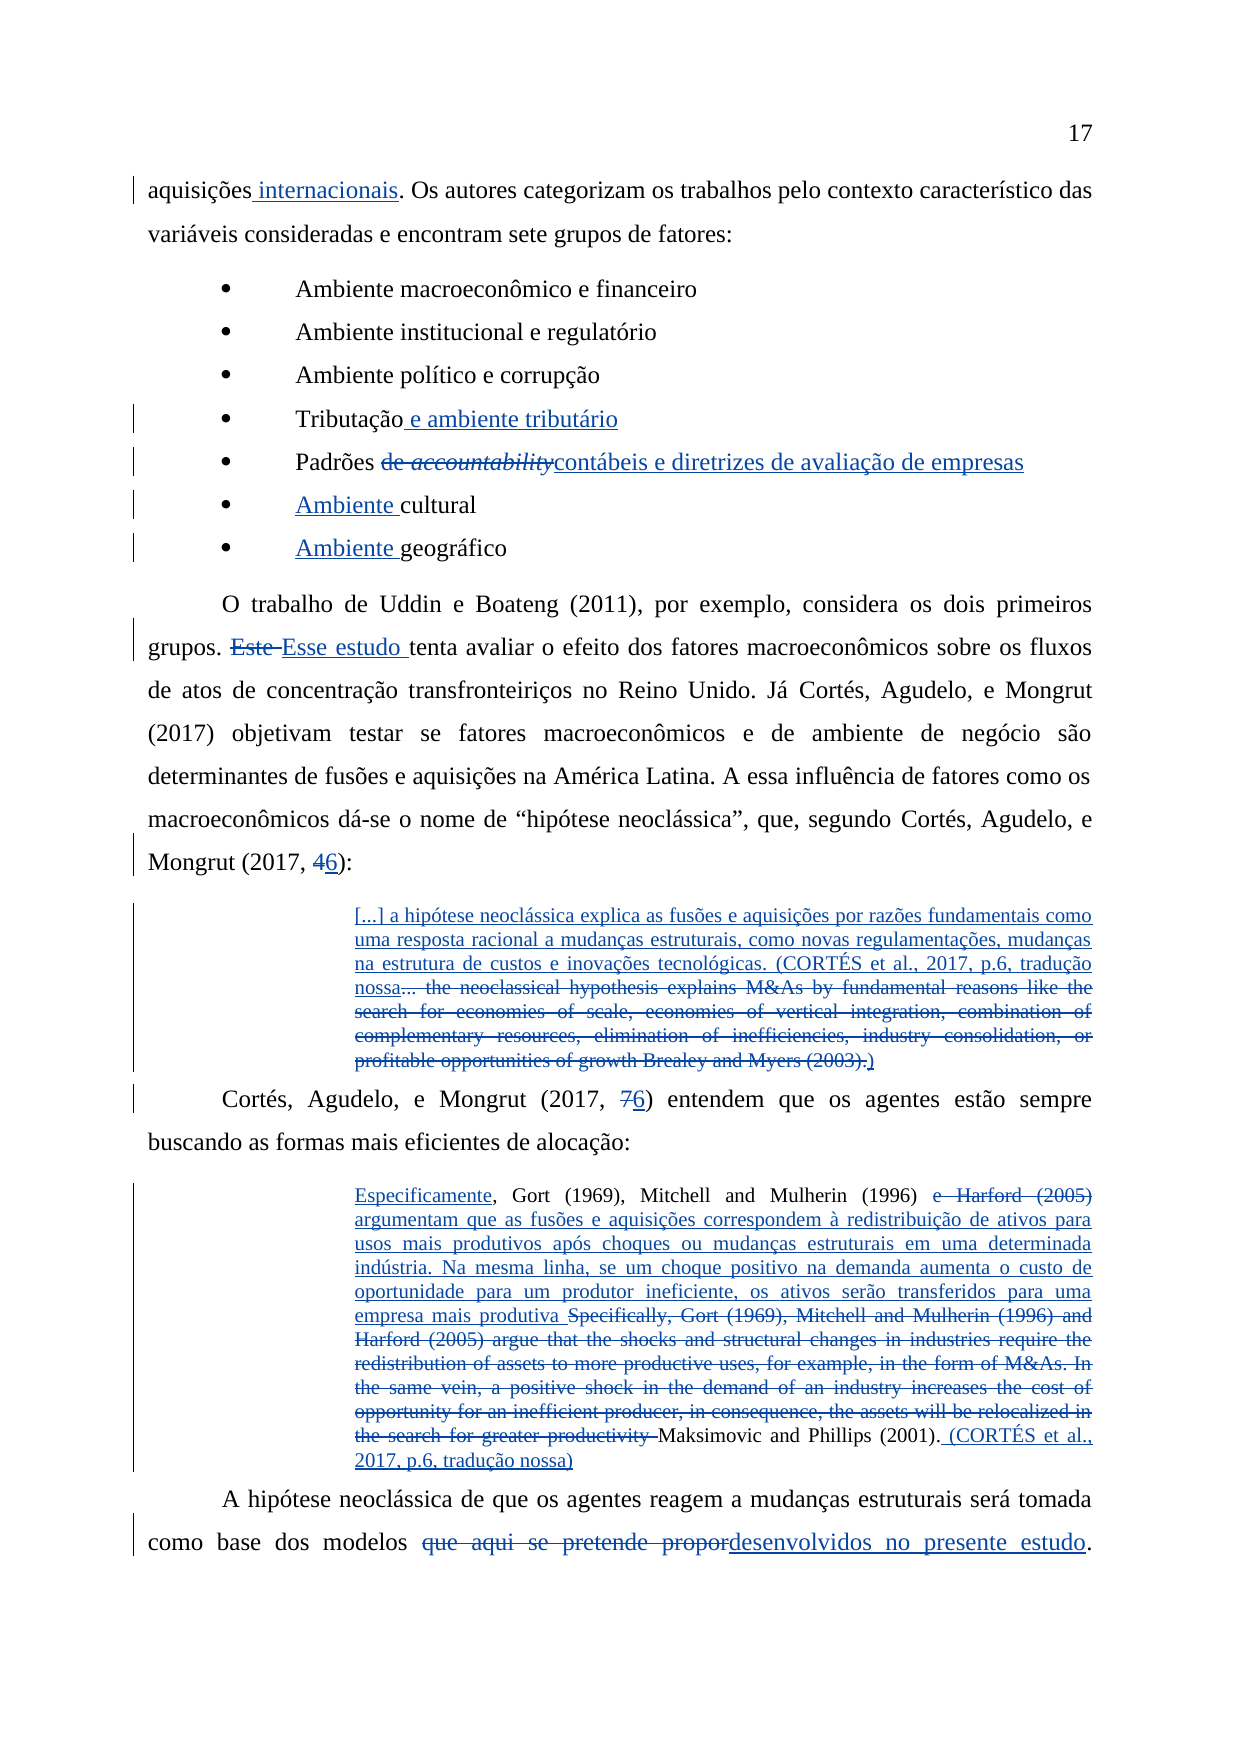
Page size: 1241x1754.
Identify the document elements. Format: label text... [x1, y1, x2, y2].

text , Gort (1969), Mitchell and Mulherin (1996) Maksimovic and Phillips (2001). [354, 1277, 1092, 1300]
text , Gort (1969), Mitchell and Mulherin (1996) Maksimovic and Phillips (2001). [354, 1301, 1092, 1340]
list Ambiente institucional e regulatório [148, 317, 1092, 346]
text , Gort (1969), Mitchell and Mulherin (1996) Maksimovic and Phillips (2001). [354, 1341, 1092, 1364]
list cultural [148, 490, 1092, 519]
list geográfico [148, 533, 1092, 562]
text Cortés, Agudelo, e Mongrut (2017, ) entendem que os agentes estão sempre buscando as formas mais eficientes de alocação: [148, 1084, 1092, 1156]
list Tributação [148, 404, 1092, 432]
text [148, 1484, 1092, 1556]
text , Gort (1969), Mitchell and Mulherin (1996) Maksimovic and Phillips (2001). [354, 1365, 1092, 1388]
text , Gort (1969), Mitchell and Mulherin (1996) Maksimovic and Phillips (2001). [354, 1229, 1092, 1252]
list Padrões [148, 447, 1092, 476]
text O trabalho de Uddin e Boateng (2011), por exemplo, considera os dois primeiros grupos. tenta avaliar o efeito dos fatores macroeconômicos sobre os fluxos de atos de concentração transfronteiriços no Reino Unido. Já Cortés, Agudelo, e Mongrut (2017) objetivam testar se fatores macroeconômicos e de ambiente de negócio são determinantes de fusões e aquisições na América Latina. A essa influência de fatores como os macroeconômicos dá-se o nome de “hipótese neoclássica”, que, segundo Cortés, Agudelo, e Mongrut (2017, ): [148, 589, 1092, 876]
text , Gort (1969), Mitchell and Mulherin (1996) Maksimovic and Phillips (2001). [354, 1253, 1092, 1276]
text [148, 176, 1092, 247]
list Ambiente macroeconômico e financeiro [148, 274, 1092, 303]
text , Gort (1969), Mitchell and Mulherin (1996) Maksimovic and Phillips (2001). [354, 1389, 1092, 1412]
text , Gort (1969), Mitchell and Mulherin (1996) Maksimovic and Phillips (2001). [354, 1183, 1092, 1228]
list Ambiente político e corrupção [148, 361, 1092, 389]
text , Gort (1969), Mitchell and Mulherin (1996) Maksimovic and Phillips (2001). [354, 1413, 1092, 1472]
